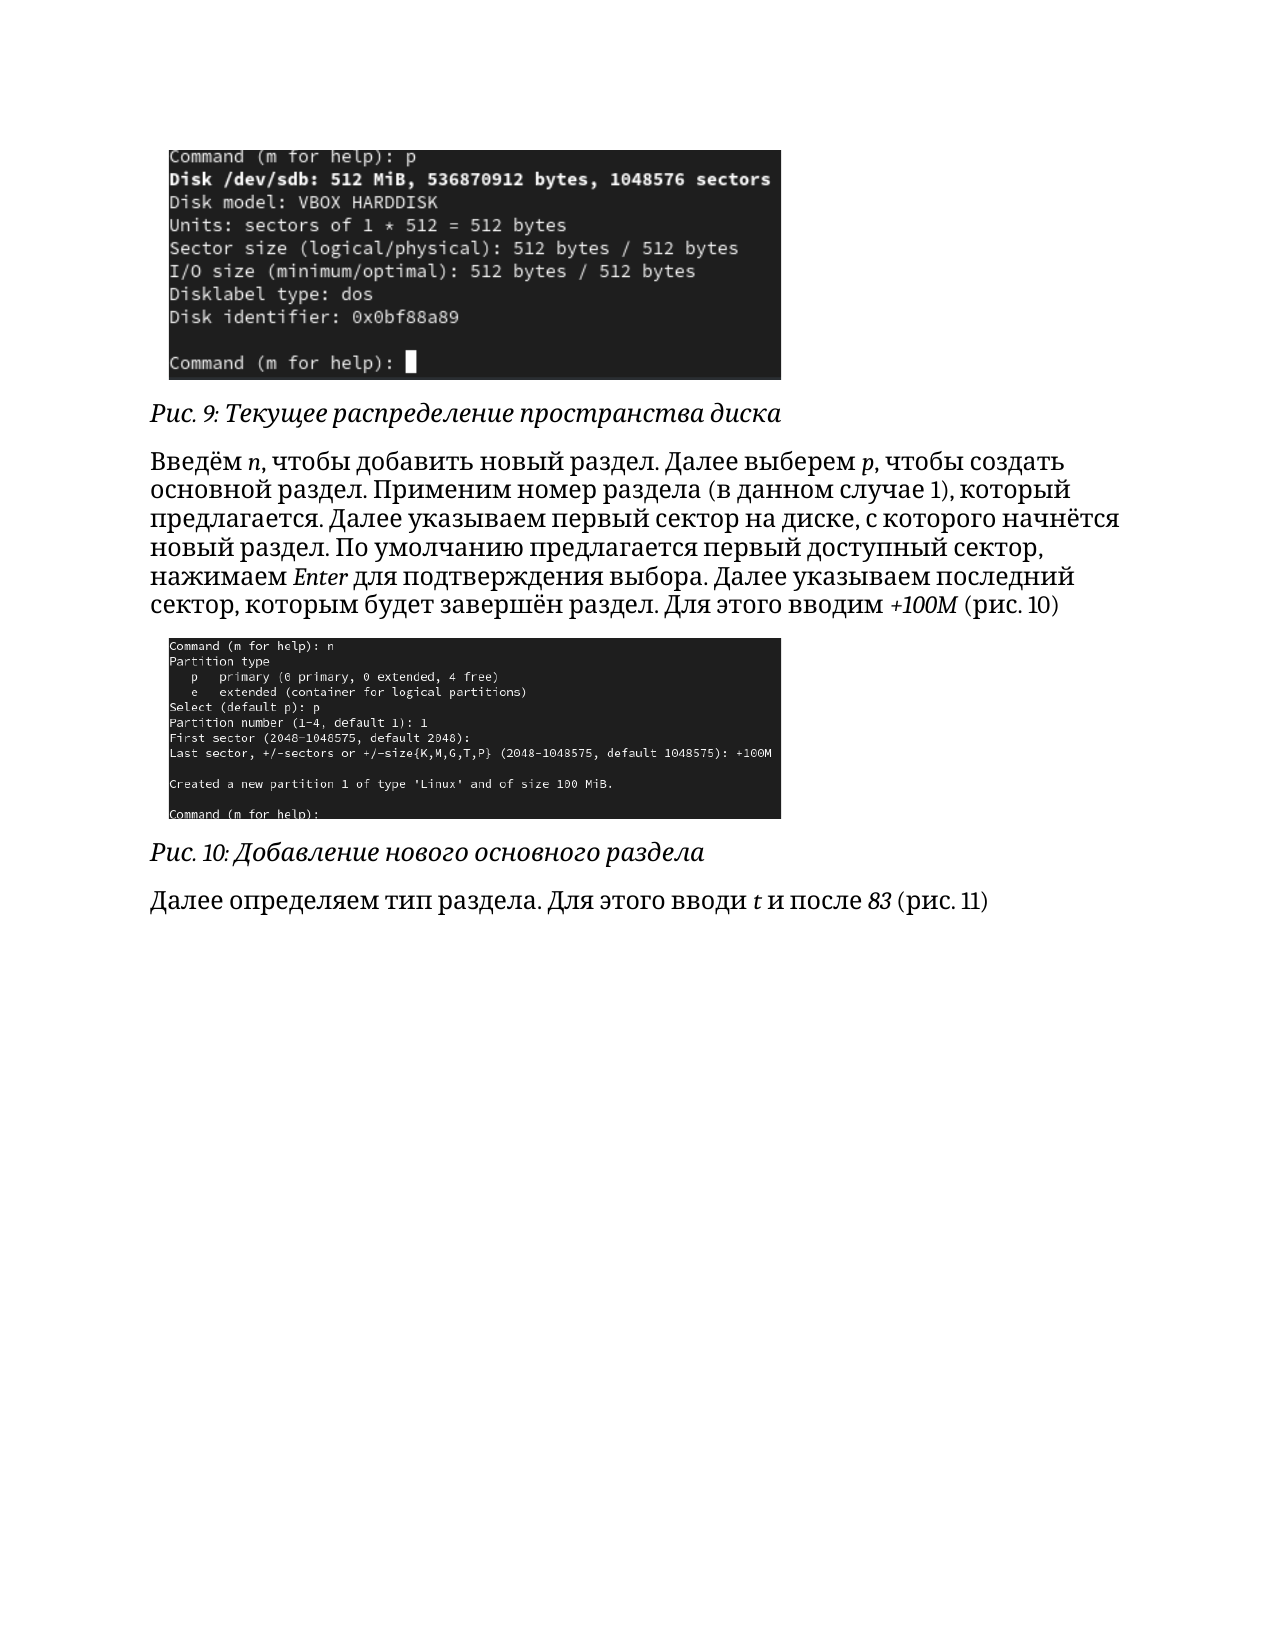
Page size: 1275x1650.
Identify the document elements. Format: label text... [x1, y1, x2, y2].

picture [168, 150, 782, 380]
picture [168, 638, 782, 819]
text Далее определяем тип раздела. Для этого вводи t и после 83 (рис. 11) [150, 887, 1125, 916]
text Рис. 9: Текущее распределение пространства диска [150, 400, 1125, 429]
text Введём n, чтобы добавить новый раздел. Далее выберем p, чтобы создать основной раздел. Применим номер раздела (в данном случае 1), который предлагается. Далее указываем первый сектор на диске, с которого начнётся новый раздел. По умолчанию предлагается первый доступный сектор, нажимаем Enter для подтверждения выбора. Далее указываем последний сектор, которым будет завершён раздел. Для этого вводим +100M (рис. 10) [150, 447, 1125, 620]
text Рис. 10: Добавление нового основного раздела [150, 839, 1125, 868]
